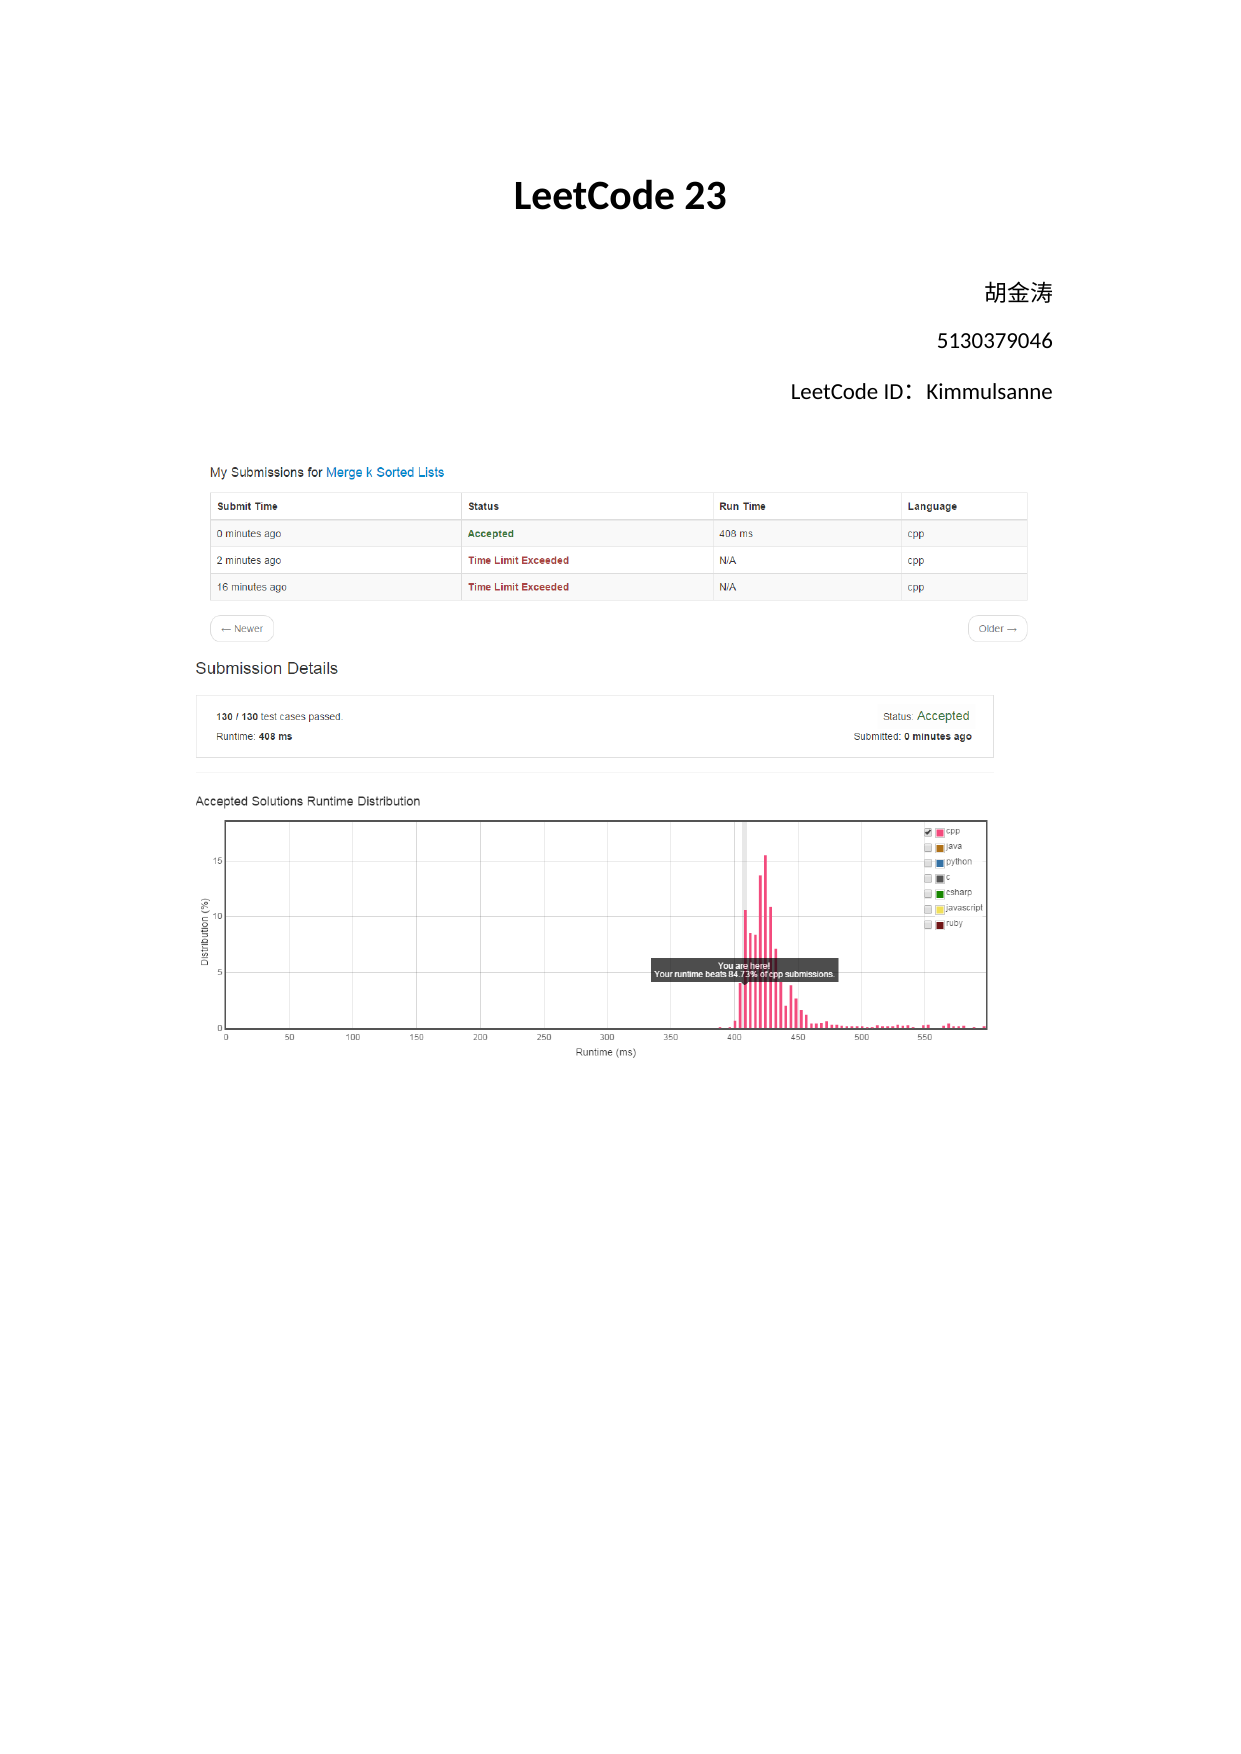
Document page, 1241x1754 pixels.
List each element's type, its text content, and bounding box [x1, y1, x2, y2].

text LeetCode 23 [187, 162, 1053, 227]
text LeetCode ID：Kimmulsanne [187, 357, 1053, 422]
text 5130379046 [187, 324, 1053, 357]
text 胡金涛 [187, 259, 1053, 324]
picture [187, 649, 1053, 1070]
picture [187, 454, 1053, 647]
